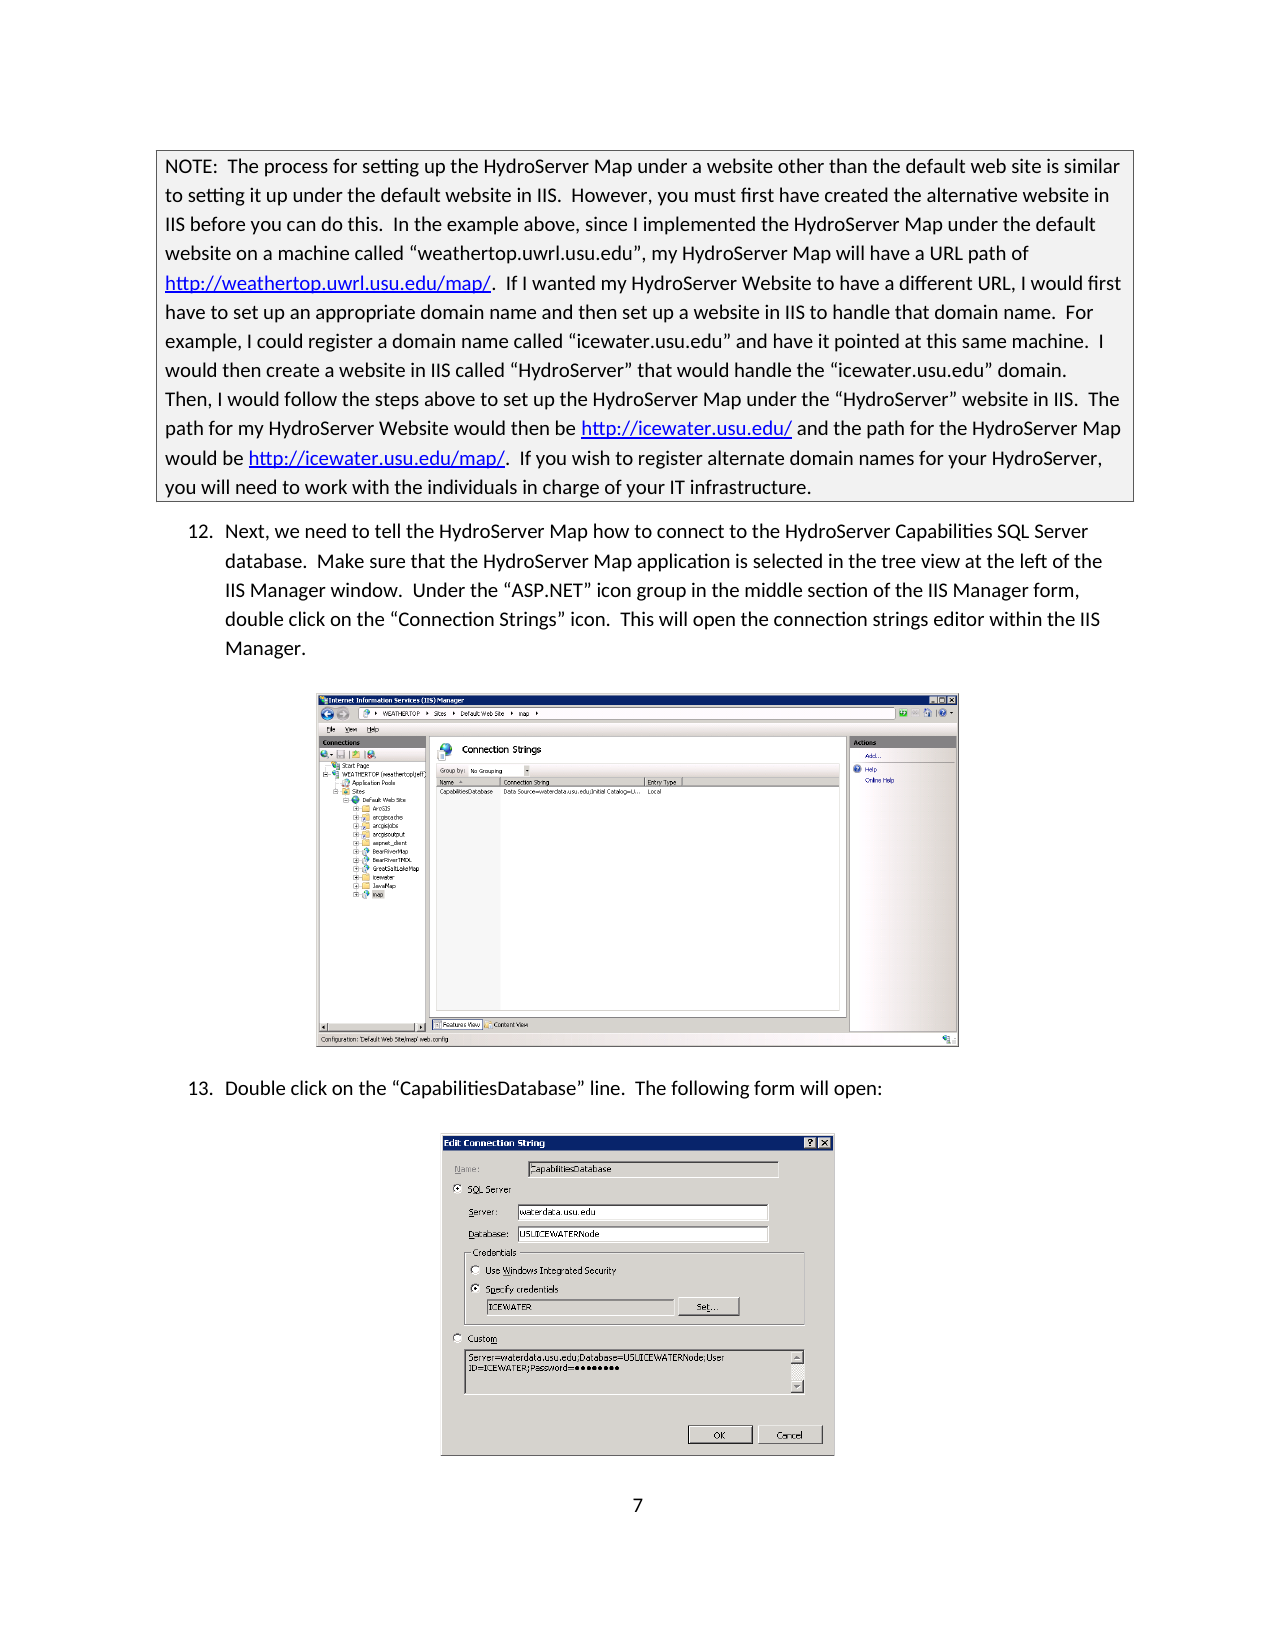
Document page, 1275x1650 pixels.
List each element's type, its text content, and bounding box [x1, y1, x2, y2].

picture [316, 693, 959, 1047]
text NOTE: The process for setting up the HydroServer Map under a website other than the default web site is similar to setting it up under the default website in IIS. However, you must first have created the alternative website in IIS before you can do this. In the example above, since I implemented the HydroServer Map under the default website on a machine called “weathertop.uwrl.usu.edu”, my HydroServer Map will have a URL path of http://weathertop.uwrl.usu.edu/map/. If I wanted my HydroServer Website to have a different URL, I would first have to set up an appropriate domain name and then set up a website in IIS to handle that domain name. For example, I could register a domain name called “icewater.usu.edu” and have it pointed at this same machine. I would then create a website in IIS called “HydroServer” that would handle the “icewater.usu.edu” domain. Then, I would follow the steps above to set up the HydroServer Map under the “HydroServer” website in IIS. The path for my HydroServer Website would then be http://icewater.usu.edu/ and the path for the HydroServer Map would be http://icewater.usu.edu/map/. If you wish to register alternate domain names for your HydroServer, you will need to work with the individuals in charge of your IT infrastructure. [157, 151, 1133, 501]
list Double click on the “CapabilitiesDatabase” line. The following form will open: [187, 1075, 1125, 1101]
list Next, we need to tell the HydroServer Map how to connect to the HydroServer Capabilities SQL Server database. Make sure that the HydroServer Map application is selected in the tree view at the left of the IIS Manager window. Under the “ASP.NET” icon group in the middle section of the IIS Manager form, double click on the “Connection Strings” icon. This will open the connection strings editor within the IIS Manager. [187, 519, 1125, 661]
picture [440, 1133, 835, 1456]
